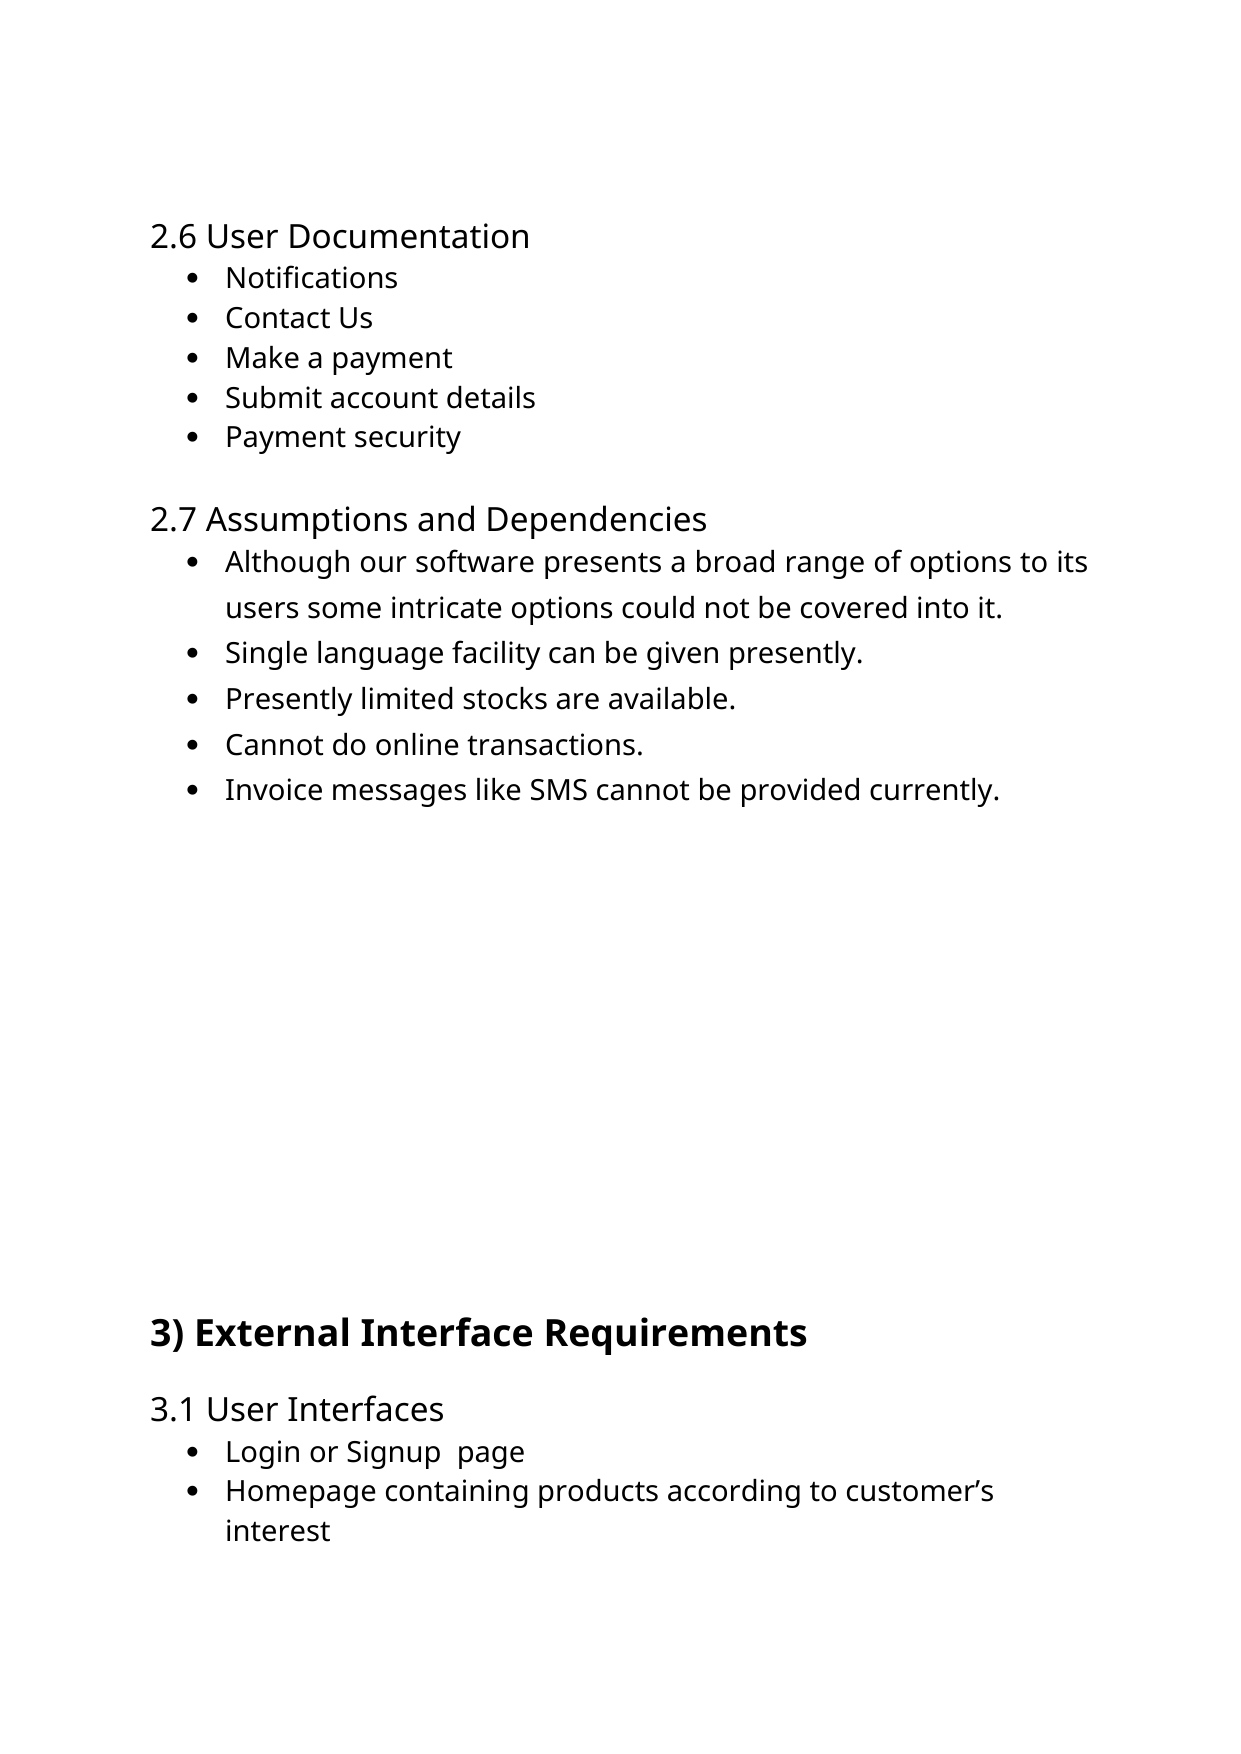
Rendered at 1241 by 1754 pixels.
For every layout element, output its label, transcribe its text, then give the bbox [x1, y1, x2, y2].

text 3) External Interface Requirements [150, 1306, 1090, 1357]
list Single language facility can be given presently. [187, 633, 1090, 672]
list Login or Signup page [187, 1431, 1090, 1471]
text 3.1 User Interfaces [150, 1386, 1090, 1431]
text 2.7 Assumptions and Dependencies [150, 496, 1090, 541]
list Submit account details [187, 377, 1090, 417]
list Although our software presents a broad range of options to its users some intricate options could not be covered into it. [187, 541, 1090, 627]
list Cannot do online transactions. [187, 724, 1090, 763]
list Presently limited stocks are available. [187, 678, 1090, 718]
list Notifications [187, 258, 1090, 297]
list Payment security [187, 417, 1090, 456]
list Homepage containing products according to customer’s interest [187, 1471, 1090, 1550]
list Make a payment [187, 337, 1090, 377]
list Invoice messages like SMS cannot be provided currently. [187, 769, 1090, 809]
list Contact Us [187, 297, 1090, 337]
text 2.6 User Documentation [150, 212, 1090, 258]
